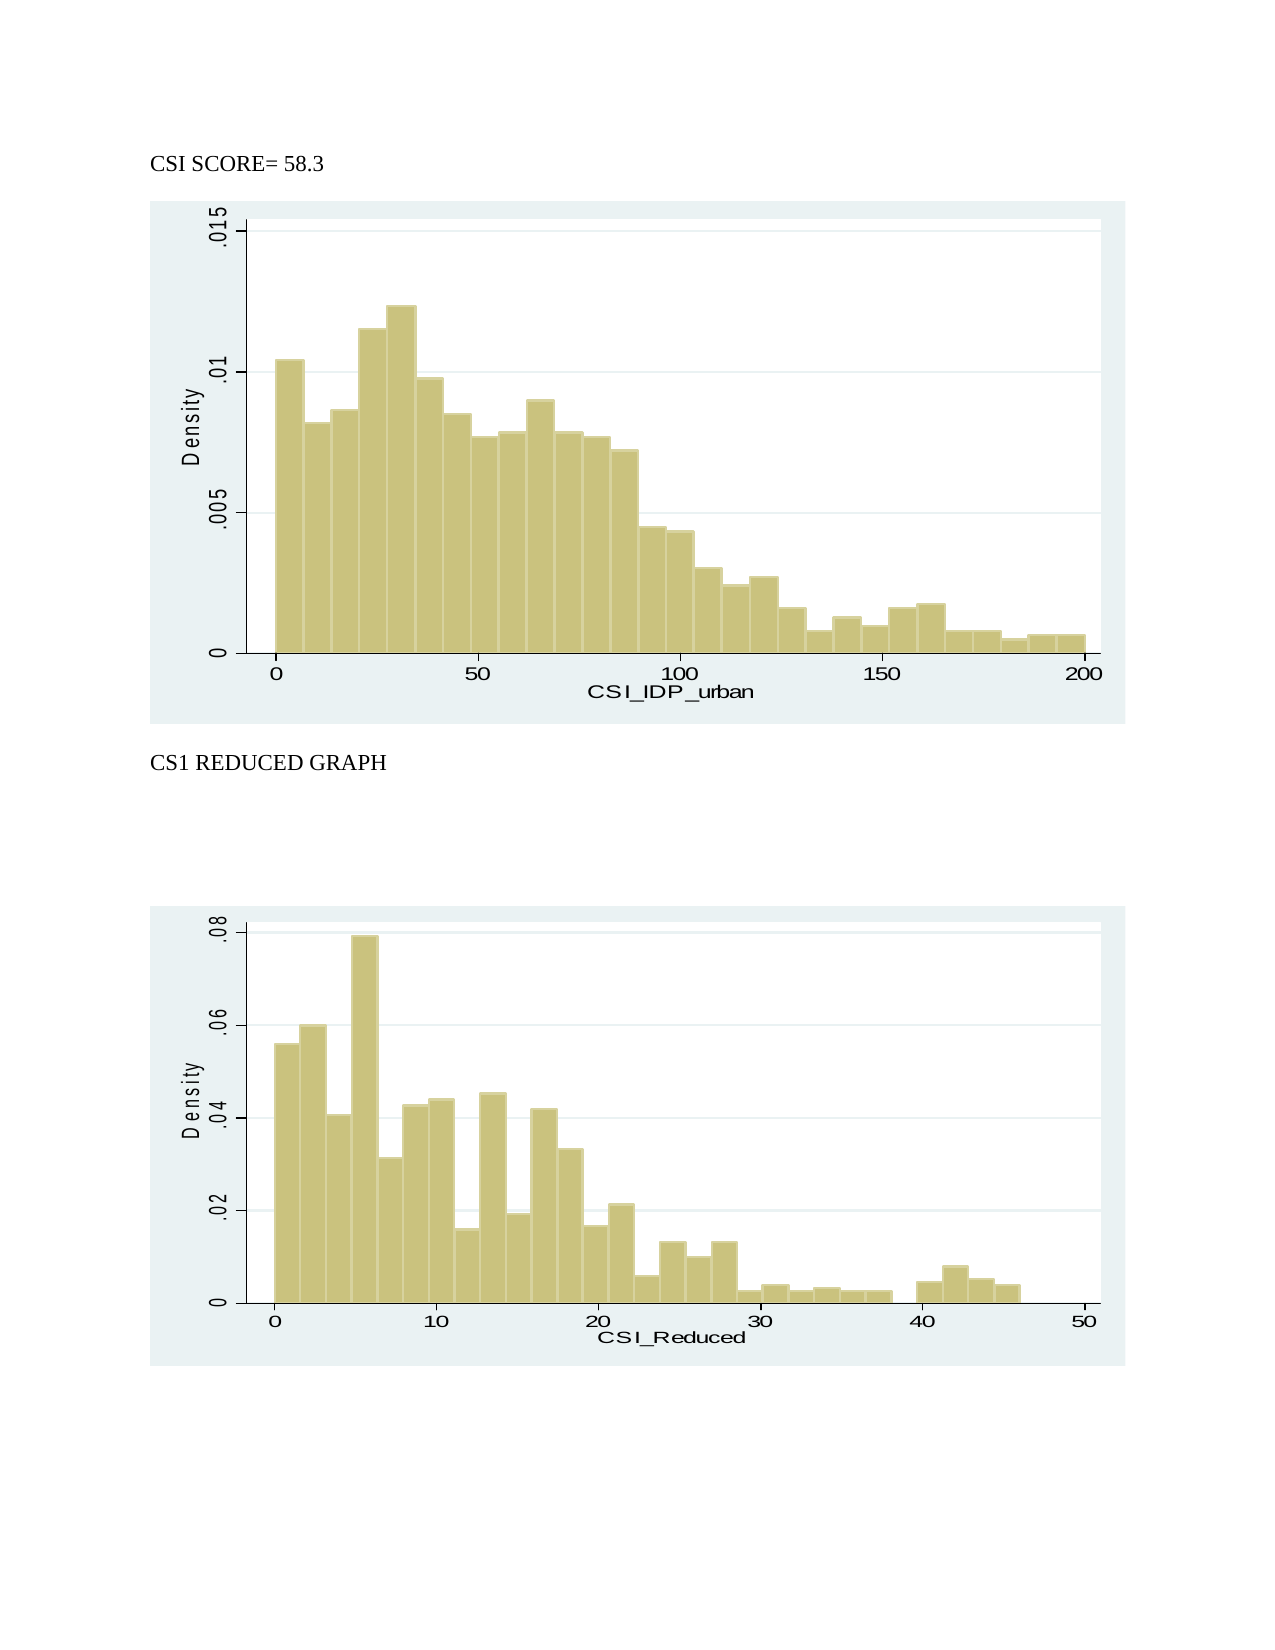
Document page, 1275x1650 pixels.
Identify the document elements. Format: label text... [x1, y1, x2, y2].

text CS1 REDUCED GRAPH [150, 749, 1125, 775]
text CSI SCORE= 58.3 [150, 150, 1125, 176]
